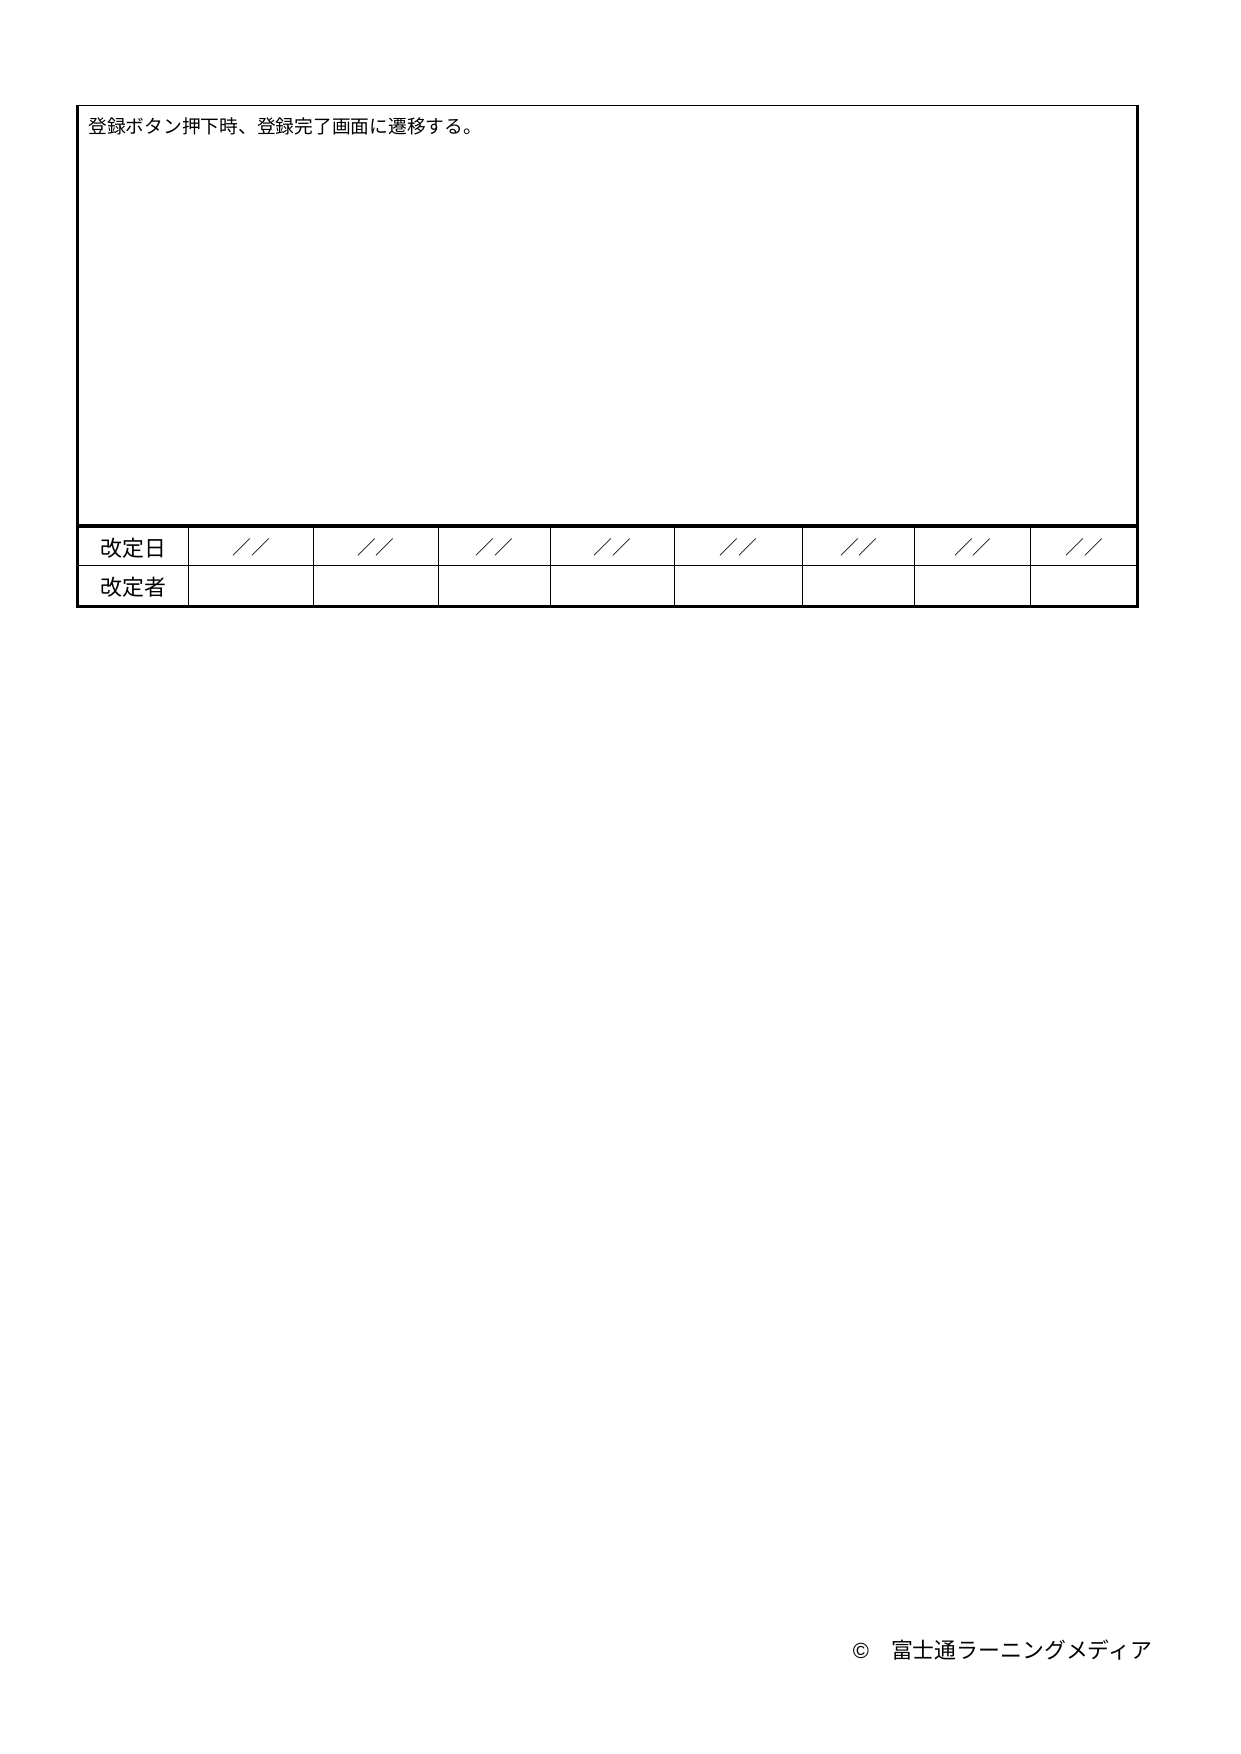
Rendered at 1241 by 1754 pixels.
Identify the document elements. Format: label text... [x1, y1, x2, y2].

table_cell [803, 566, 914, 604]
table_cell ／／ [439, 528, 550, 565]
table_cell ／／ [915, 528, 1030, 565]
table_cell [915, 566, 1030, 604]
table_cell 改定日 [79, 528, 188, 565]
table_cell [189, 566, 313, 604]
table_cell ／／ [189, 528, 313, 565]
table_cell ／／ [314, 528, 438, 565]
table_cell ／／ [803, 528, 914, 565]
table_cell 改定者 [79, 566, 188, 604]
table_cell [314, 566, 438, 604]
table_cell [675, 566, 802, 604]
table_cell ／／ [551, 528, 674, 565]
table_cell [1031, 566, 1136, 604]
table_cell [551, 566, 674, 604]
table_cell ／／ [675, 528, 802, 565]
table_cell 登録ボタン押下時、登録完了画面に遷移する。 [79, 106, 1136, 524]
table_cell [439, 566, 550, 604]
table_cell ／／ [1031, 528, 1136, 565]
